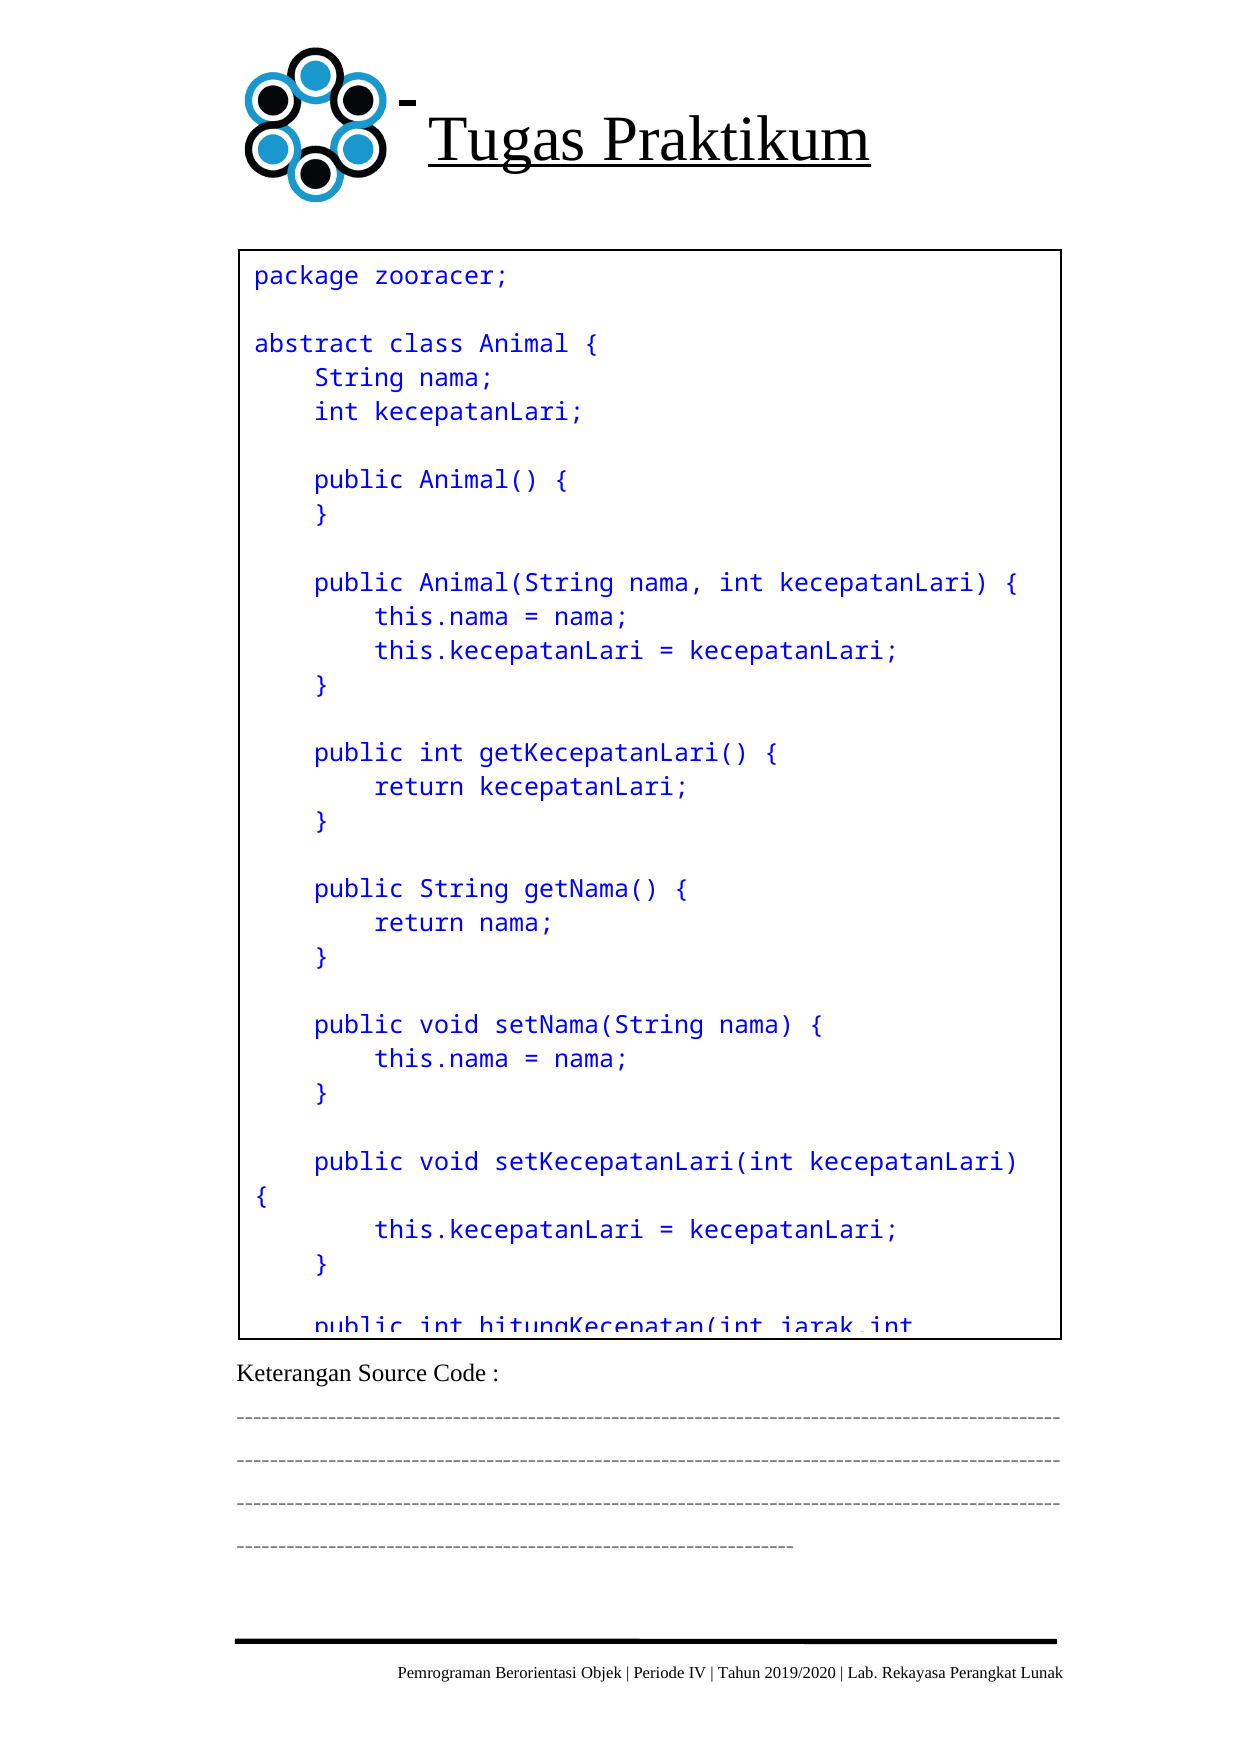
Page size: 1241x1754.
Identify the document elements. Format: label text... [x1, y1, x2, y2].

picture [237, 46, 394, 203]
text Keterangan Source Code : [236, 1358, 1063, 1386]
text ---------------------------------------------------------------------------------------------------------------------------------------------------------------------------------------------------------------------------------------------------------------------------------------------------------------------------------------------------------------------------- [236, 1401, 1063, 1559]
